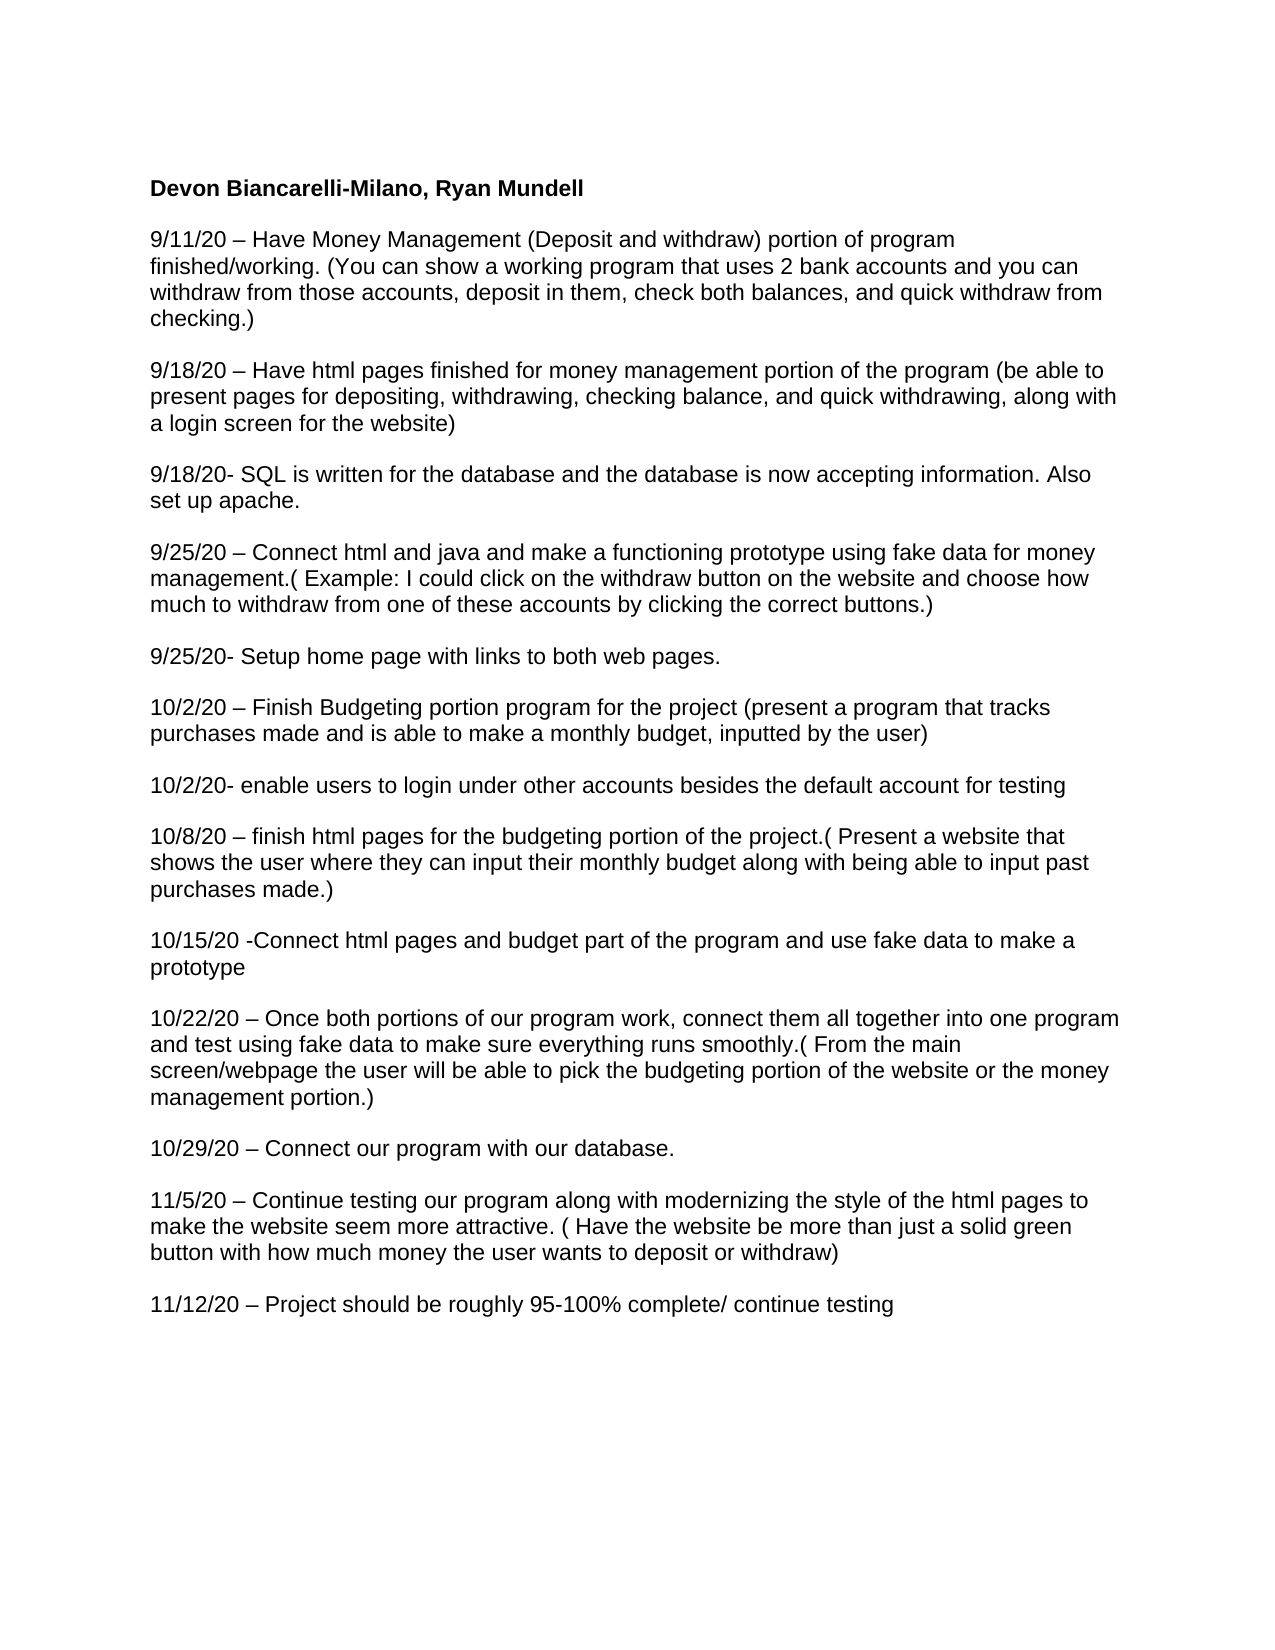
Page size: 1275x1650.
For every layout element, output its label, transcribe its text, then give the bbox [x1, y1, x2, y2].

text Devon Biancarelli-Milano, Ryan Mundell [150, 175, 1125, 201]
text 9/11/20 – Have Money Management (Deposit and withdraw) portion of program finished/working. (You can show a working program that uses 2 bank accounts and you can withdraw from those accounts, deposit in them, check both balances, and quick withdraw from checking.) [150, 226, 1125, 332]
text 11/12/20 – Project should be roughly 95-100% complete/ continue testing [150, 1291, 1125, 1317]
text 10/15/20 -Connect html pages and budget part of the program and use fake data to make a prototype [150, 927, 1125, 980]
text 9/25/20 – Connect html and java and make a functioning prototype using fake data for money management.( Example: I could click on the withdraw button on the website and choose how much to withdraw from one of these accounts by clicking the correct buttons.) [150, 538, 1125, 618]
text 9/25/20- Setup home page with links to both web pages. [150, 643, 1125, 669]
text 10/8/20 – finish html pages for the budgeting portion of the project.( Present a website that shows the user where they can input their monthly budget along with being able to input past purchases made.) [150, 823, 1125, 902]
text 9/18/20- SQL is written for the database and the database is now accepting information. Also set up apache. [150, 461, 1125, 513]
text 9/18/20 – Have html pages finished for money management portion of the program (be able to present pages for depositing, withdrawing, checking balance, and quick withdrawing, along with a login screen for the website) [150, 357, 1125, 436]
text 10/22/20 – Once both portions of our program work, connect them all together into one program and test using fake data to make sure everything runs smoothly.( From the main screen/webpage the user will be able to pick the budgeting portion of the website or the money management portion.) [150, 1005, 1125, 1110]
text 10/2/20- enable users to login under other accounts besides the default account for testing [150, 772, 1125, 798]
text 11/5/20 – Continue testing our program along with modernizing the style of the html pages to make the website seem more attractive. ( Have the website be more than just a solid green button with how much money the user wants to deposit or withdraw) [150, 1187, 1125, 1266]
text 10/2/20 – Finish Budgeting portion program for the project (present a program that tracks purchases made and is able to make a monthly budget, inputted by the user) [150, 694, 1125, 747]
text 10/29/20 – Connect our program with our database. [150, 1135, 1125, 1162]
